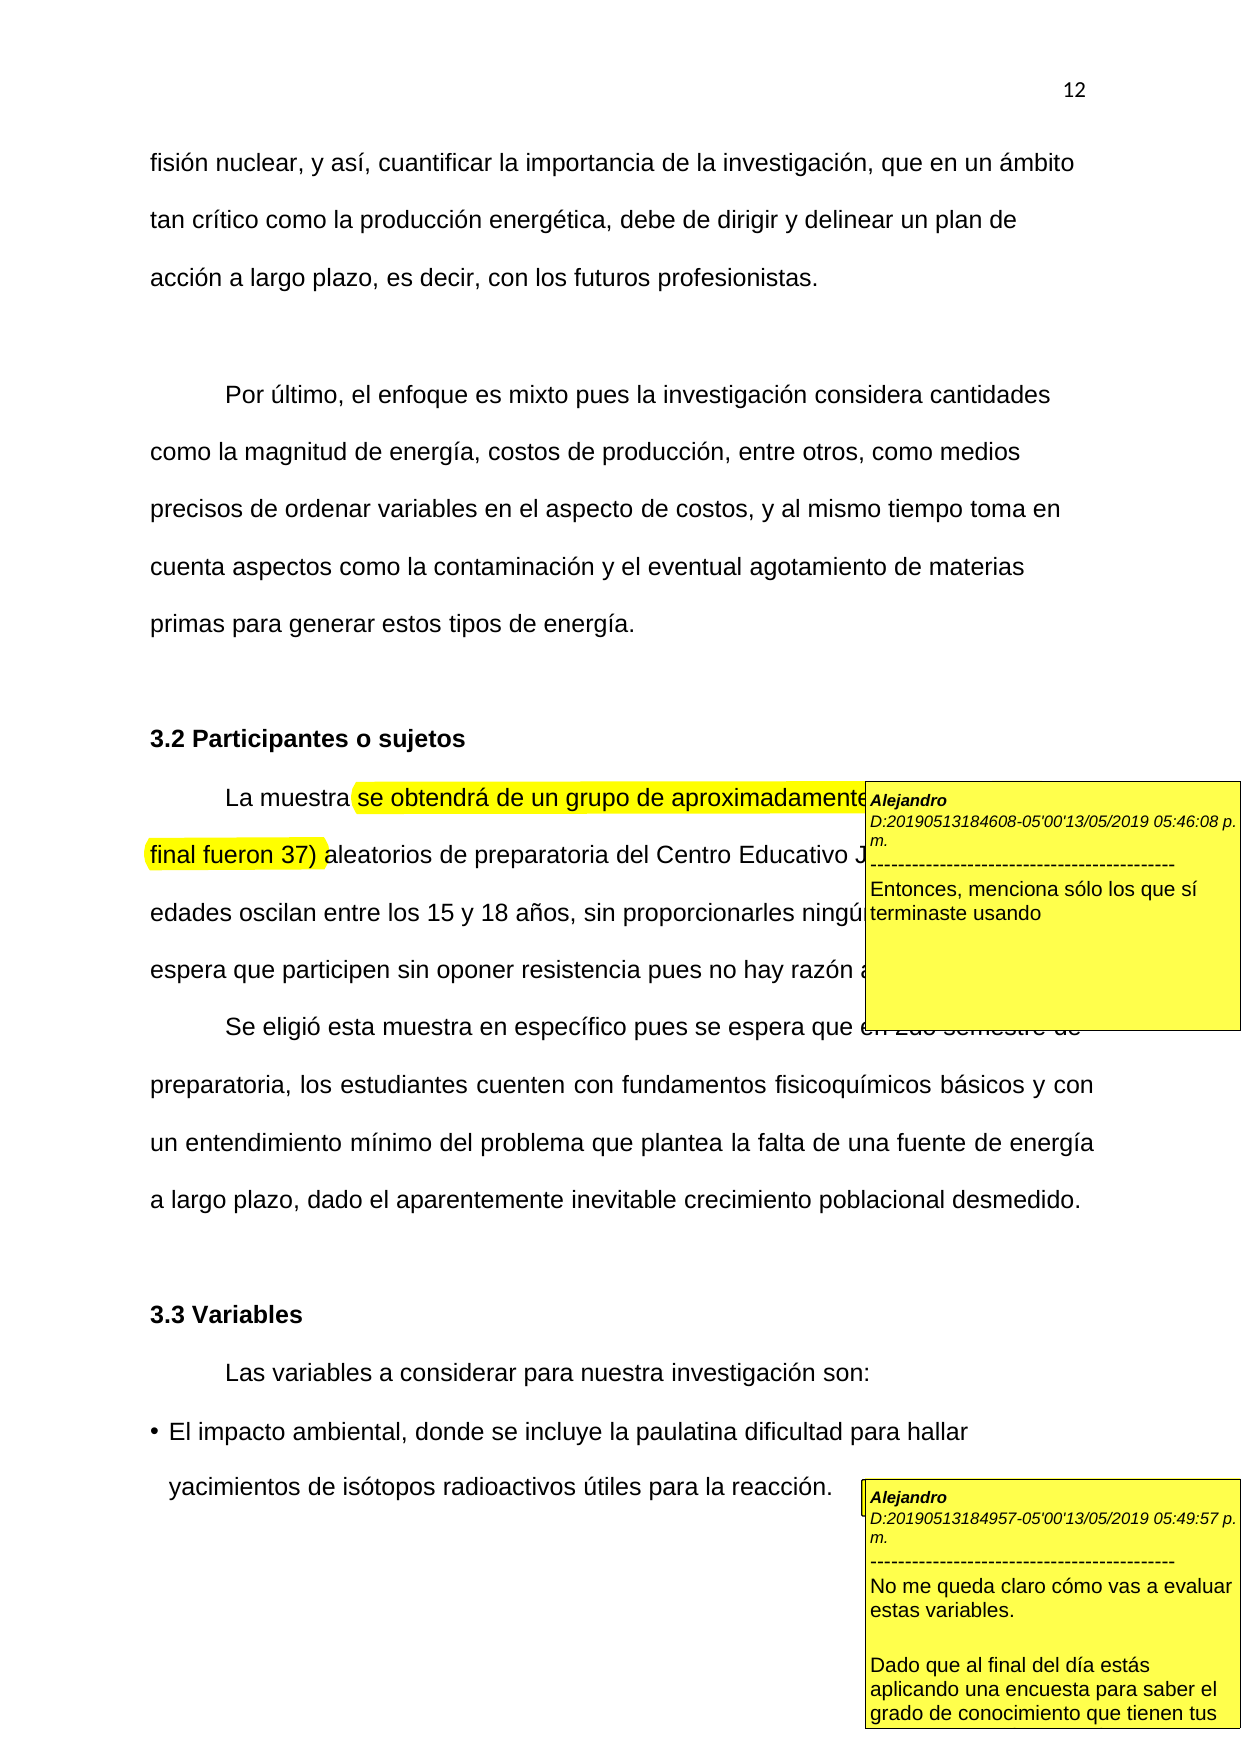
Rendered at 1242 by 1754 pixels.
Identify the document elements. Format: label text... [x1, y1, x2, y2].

text La muestra se obtendrá de un grupo de aproximadamente 40 alumnos (al final fueron 37) aleatorios de preparatoria del Centro Educativo Jean Piaget, cuyas edades oscilan entre los 15 y 18 años, sin proporcionarles ningún incentivo (se espera que participen sin oponer resistencia pues no hay razón alguna). [150, 782, 865, 984]
text • El impacto ambiental, donde se incluye la paulatina dificultad para hallar yacimientos de isótopos radioactivos útiles para la reacción. [150, 1416, 976, 1501]
text 3.2 Participantes o sujetos [150, 724, 1106, 753]
text 3.3 Variables [150, 1300, 1106, 1329]
text Las variables a considerar para nuestra investigación son: [225, 1358, 1106, 1387]
text preparatoria, los estudiantes cuenten con fundamentos fisicoquímicos básicos y con un entendimiento mínimo del problema que plantea la falta de una fuente de energía a largo plazo, dado el aparentemente inevitable crecimiento poblacional desmedido. [150, 1070, 1095, 1213]
text Se eligió esta muestra en específico pues se espera que en 2do semestre de [225, 1012, 1106, 1041]
text Por último, el enfoque es mixto pues la investigación considera cantidades como la magnitud de energía, costos de producción, entre otros, como medios precisos de ordenar variables en el aspecto de costos, y al mismo tiempo toma en cuenta aspectos como la contaminación y el eventual agotamiento de materias primas para generar estos tipos de energía. [150, 380, 1068, 638]
text fisión nuclear, y así, cuantificar la importancia de la investigación, que en un ámbito tan crítico como la producción energética, debe de dirigir y delinear un plan de acción a largo plazo, es decir, con los futuros profesionistas. [150, 148, 1081, 291]
